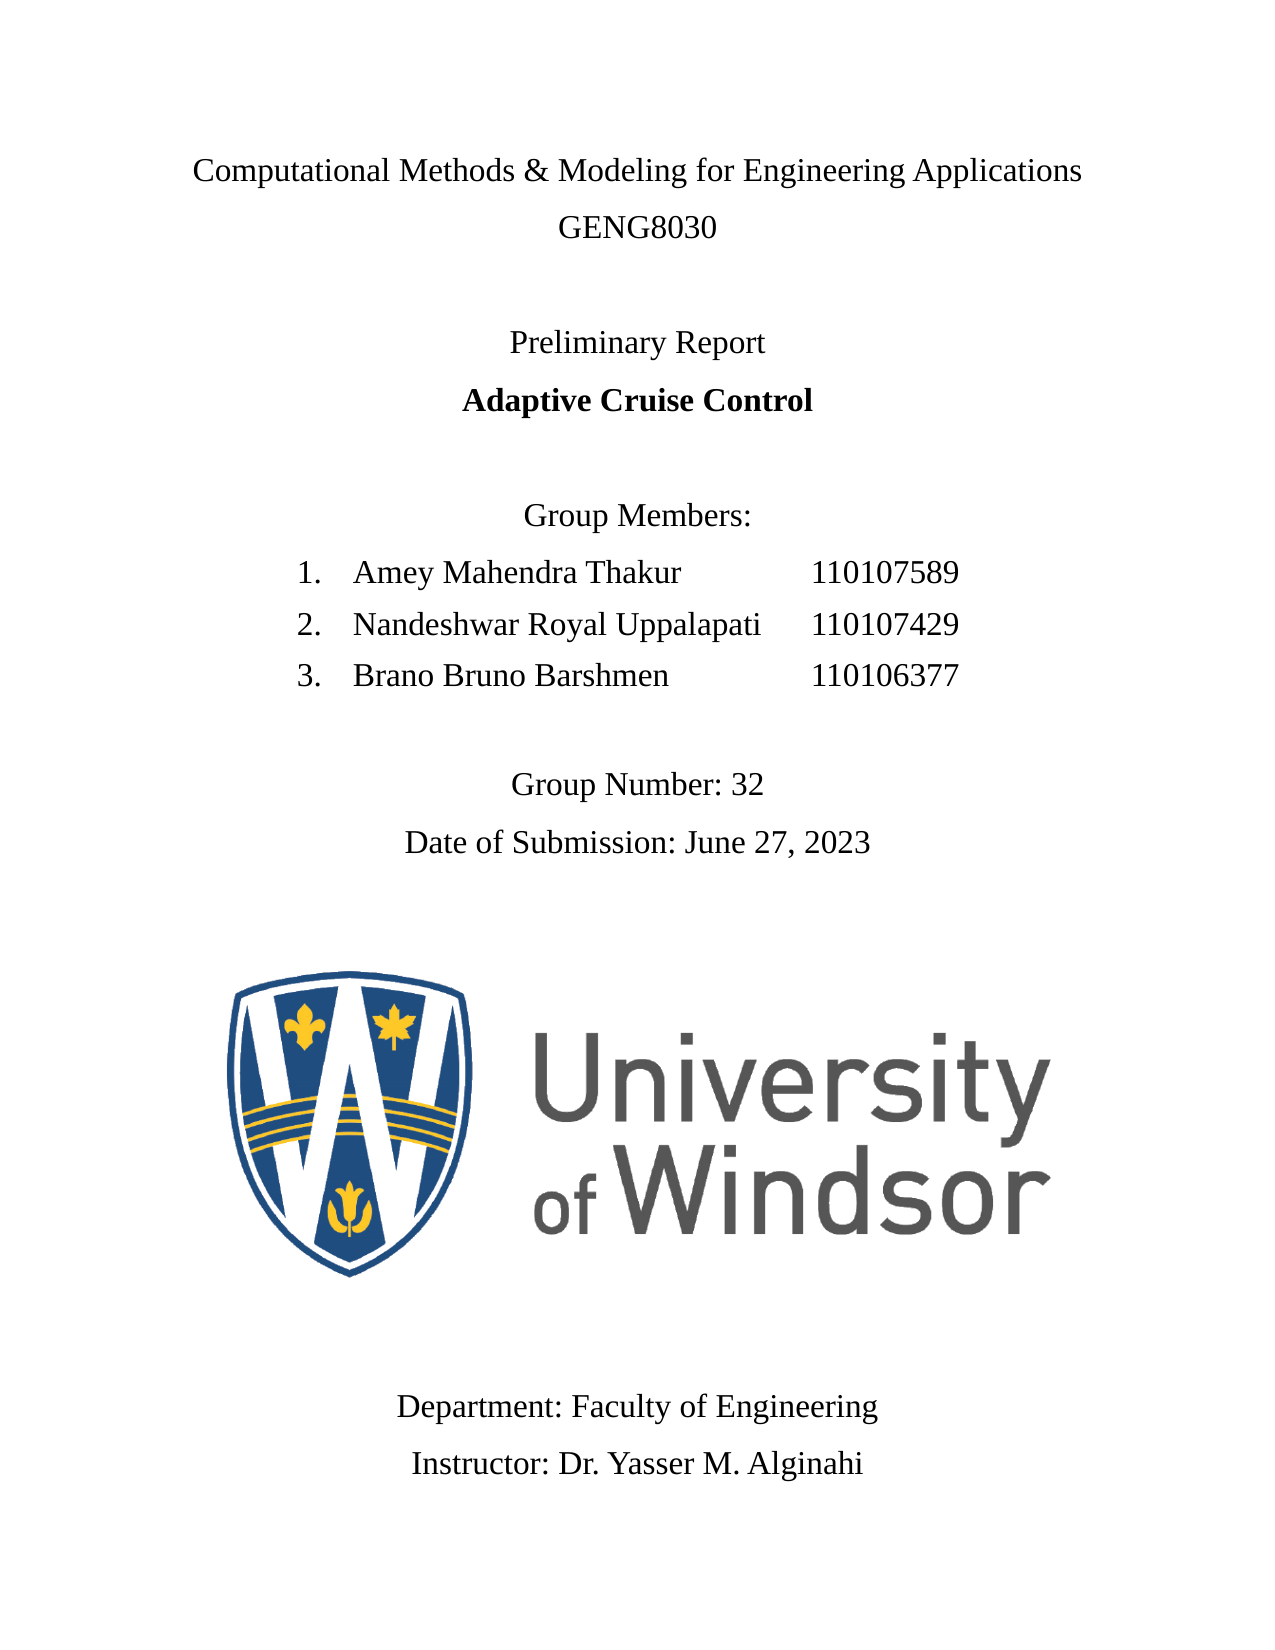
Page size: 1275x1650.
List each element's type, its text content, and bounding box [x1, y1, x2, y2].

text Department: Faculty of Engineering [150, 1386, 1125, 1424]
text Group Members: [150, 495, 1125, 533]
table_cell 3. [277, 655, 341, 707]
table_cell Nandeshwar Royal Uppalapati [341, 604, 799, 655]
table_cell 2. [277, 604, 341, 655]
table_cell 110106377 [799, 655, 1124, 707]
table_cell Brano Bruno Barshmen [341, 655, 799, 707]
text Date of Submission: June 27, 2023 [150, 822, 1125, 860]
table_header Amey Mahendra Thakur [341, 553, 799, 604]
text Adaptive Cruise Control [150, 380, 1125, 418]
text Preliminary Report [150, 322, 1125, 361]
table_header 110107589 [799, 553, 1124, 604]
text Group Number: 32 [150, 764, 1125, 803]
text Instructor: Dr. Yasser M. Alginahi [150, 1443, 1125, 1482]
text Computational Methods & Modeling for Engineering Applications GENG8030 [150, 150, 1125, 246]
table_cell 110107429 [799, 604, 1124, 655]
table_header 1. [277, 553, 341, 604]
picture [150, 936, 1125, 1310]
